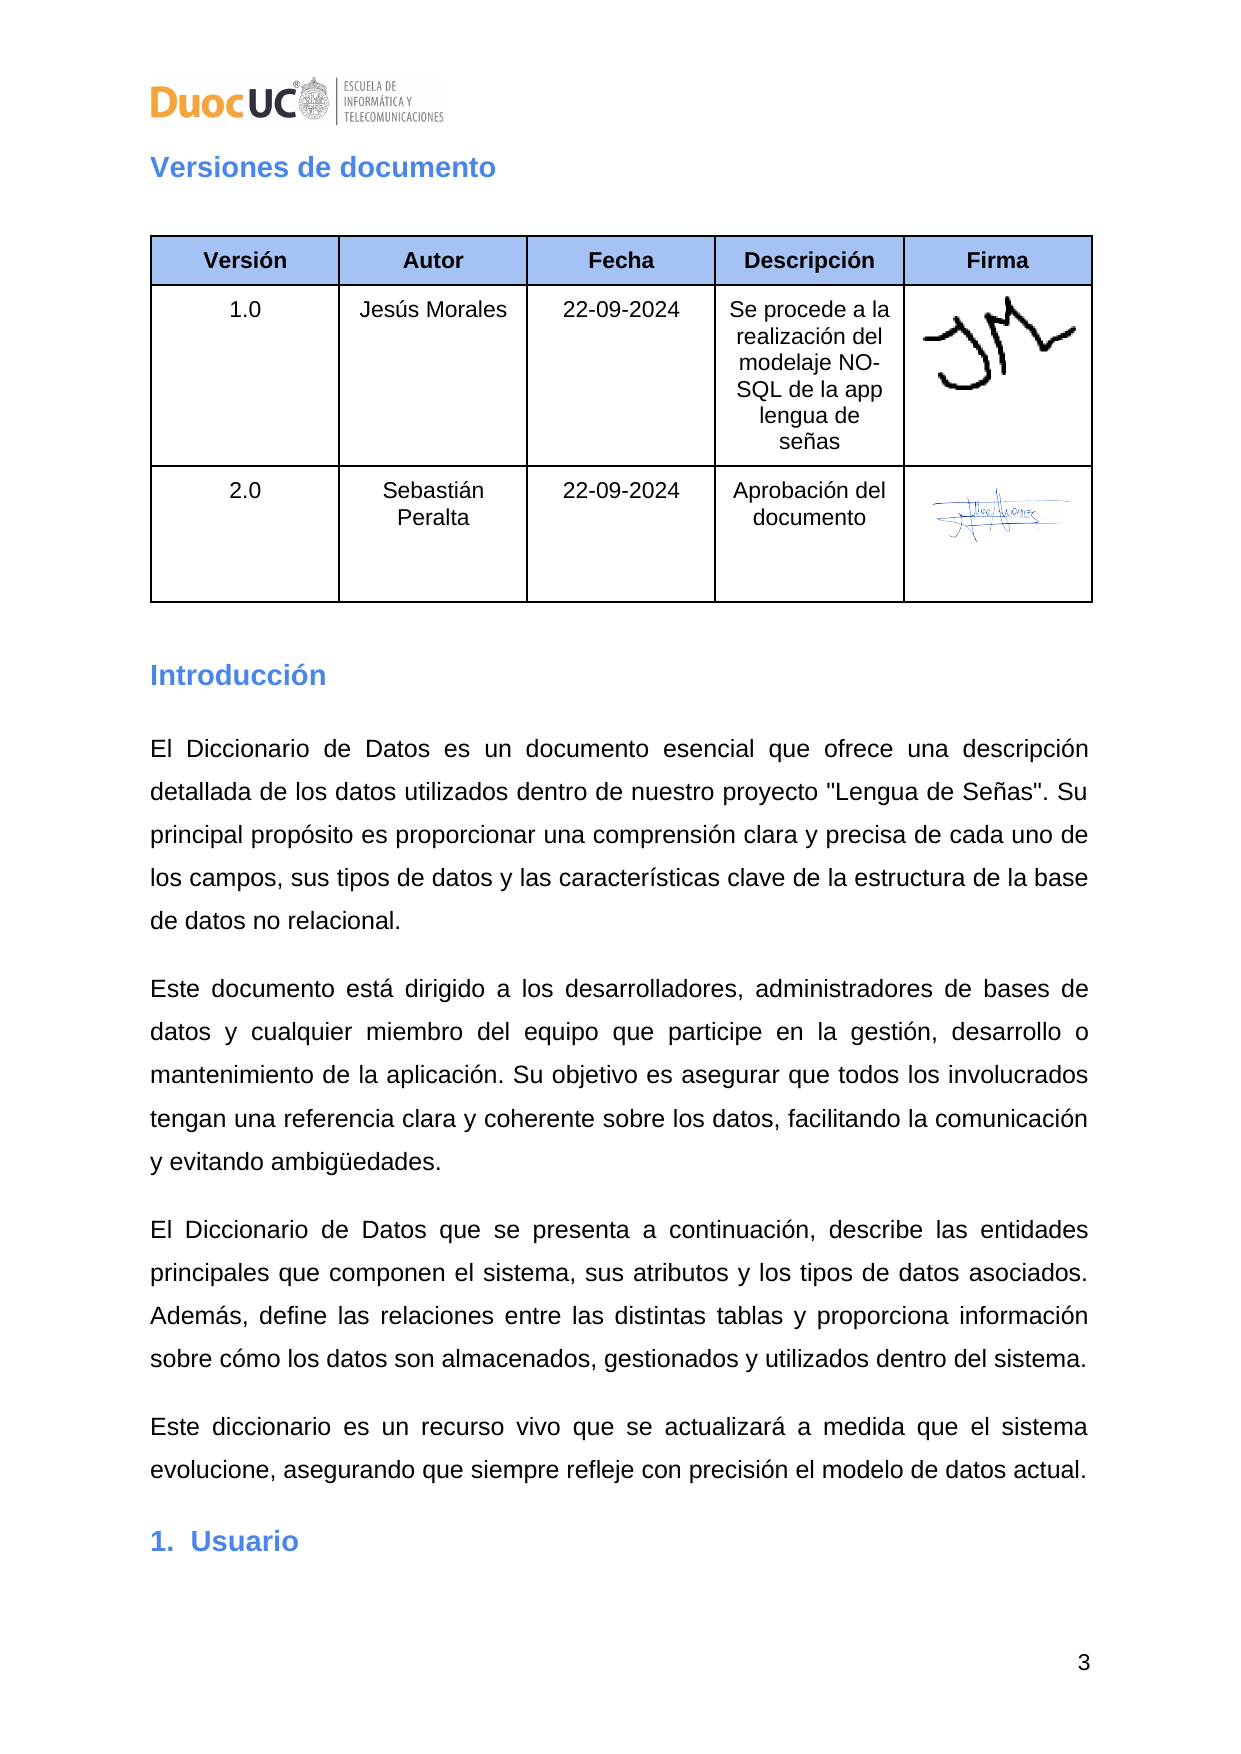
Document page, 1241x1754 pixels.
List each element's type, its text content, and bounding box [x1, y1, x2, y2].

table_cell [905, 467, 1091, 601]
picture [913, 477, 1080, 557]
table_cell [905, 286, 1091, 465]
table_header Versión [152, 237, 338, 284]
table_cell 22-09-2024 [528, 286, 714, 465]
table_header Autor [340, 237, 526, 284]
text Este diccionario es un recurso vivo que se actualizará a medida que el sistema evolucione, asegurando que siempre refleje con precisión el modelo de datos actual. [150, 1412, 1090, 1484]
subtitle Introducción [150, 658, 1090, 692]
table_cell 1.0 [152, 286, 338, 465]
table_header Fecha [528, 237, 714, 284]
picture [150, 75, 444, 125]
subtitle Versiones de documento [150, 150, 1090, 183]
table_cell Aprobación del documento [716, 467, 903, 601]
text Este documento está dirigido a los desarrolladores, administradores de bases de datos y cualquier miembro del equipo que participe en la gestión, desarrollo o mantenimiento de la aplicación. Su objetivo es asegurar que todos los involucrados tengan una referencia clara y coherente sobre los datos, facilitando la comunicación y evitando ambigüedades. [150, 974, 1090, 1176]
table_cell Sebastián Peralta [340, 467, 526, 601]
picture [913, 296, 1080, 395]
subtitle 1. Usuario [150, 1524, 1090, 1557]
table_header Descripción [716, 237, 903, 284]
table_cell 22-09-2024 [528, 467, 714, 601]
text El Diccionario de Datos que se presenta a continuación, describe las entidades principales que componen el sistema, sus atributos y los tipos de datos asociados. Además, define las relaciones entre las distintas tablas y proporciona información sobre cómo los datos son almacenados, gestionados y utilizados dentro del sistema. [150, 1215, 1090, 1373]
table_cell 2.0 [152, 467, 338, 601]
text El Diccionario de Datos es un documento esencial que ofrece una descripción detallada de los datos utilizados dentro de nuestro proyecto "Lengua de Señas". Su principal propósito es proporcionar una comprensión clara y precisa de cada uno de los campos, sus tipos de datos y las características clave de la estructura de la base de datos no relacional. [150, 734, 1090, 935]
table_cell Jesús Morales [340, 286, 526, 465]
table_cell Se procede a la realización del modelaje NO-SQL de la app lengua de señas [716, 286, 903, 465]
table_header Firma [905, 237, 1091, 284]
